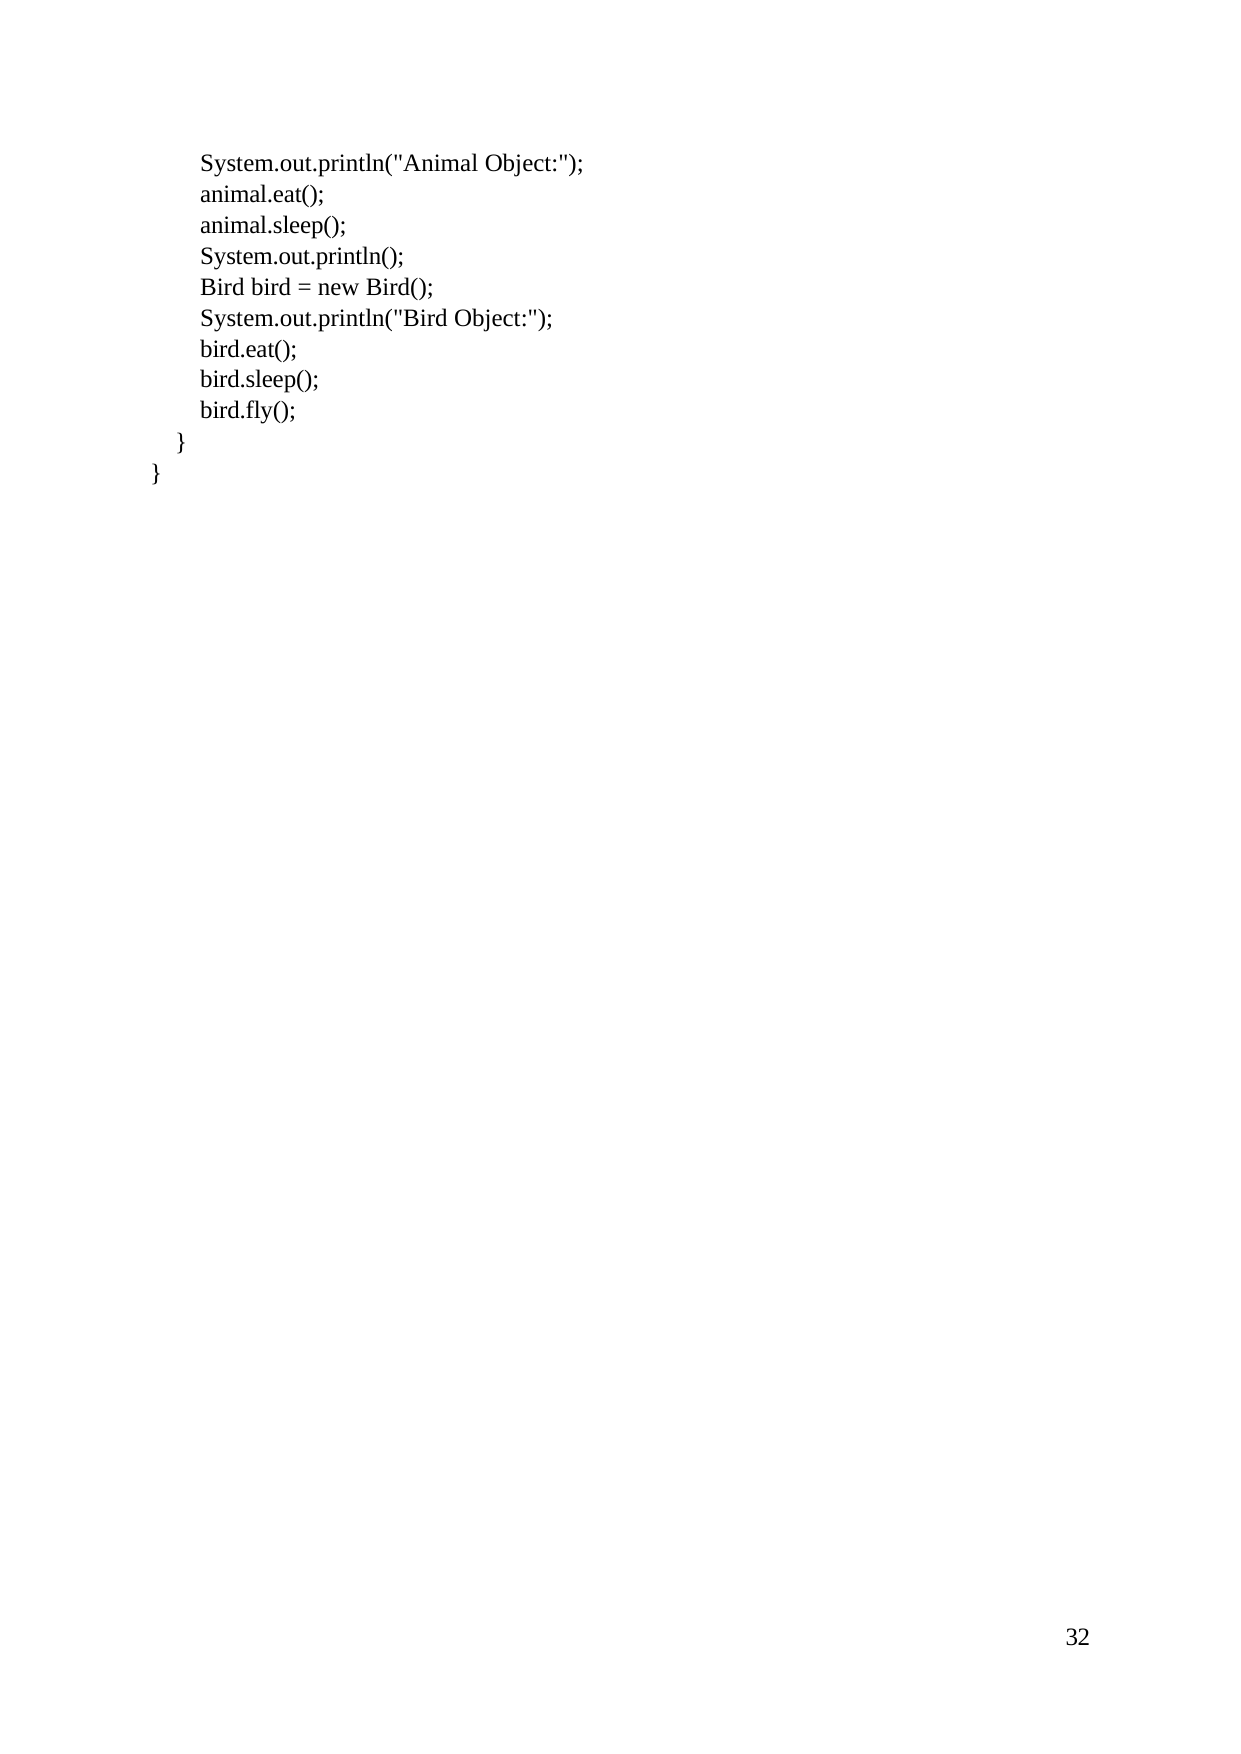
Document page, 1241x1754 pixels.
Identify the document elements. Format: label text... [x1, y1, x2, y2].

text } [150, 458, 1093, 486]
text animal.sleep(); System.out.println(); Bird bird = new Bird(); [200, 210, 446, 301]
text System.out.println("Bird Object:"); bird.eat(); [200, 303, 592, 363]
text System.out.println("Animal Object:"); animal.eat(); [200, 148, 592, 208]
text } [175, 427, 1093, 455]
text bird.sleep(); [200, 365, 1093, 393]
text bird.fly(); [200, 396, 1093, 424]
